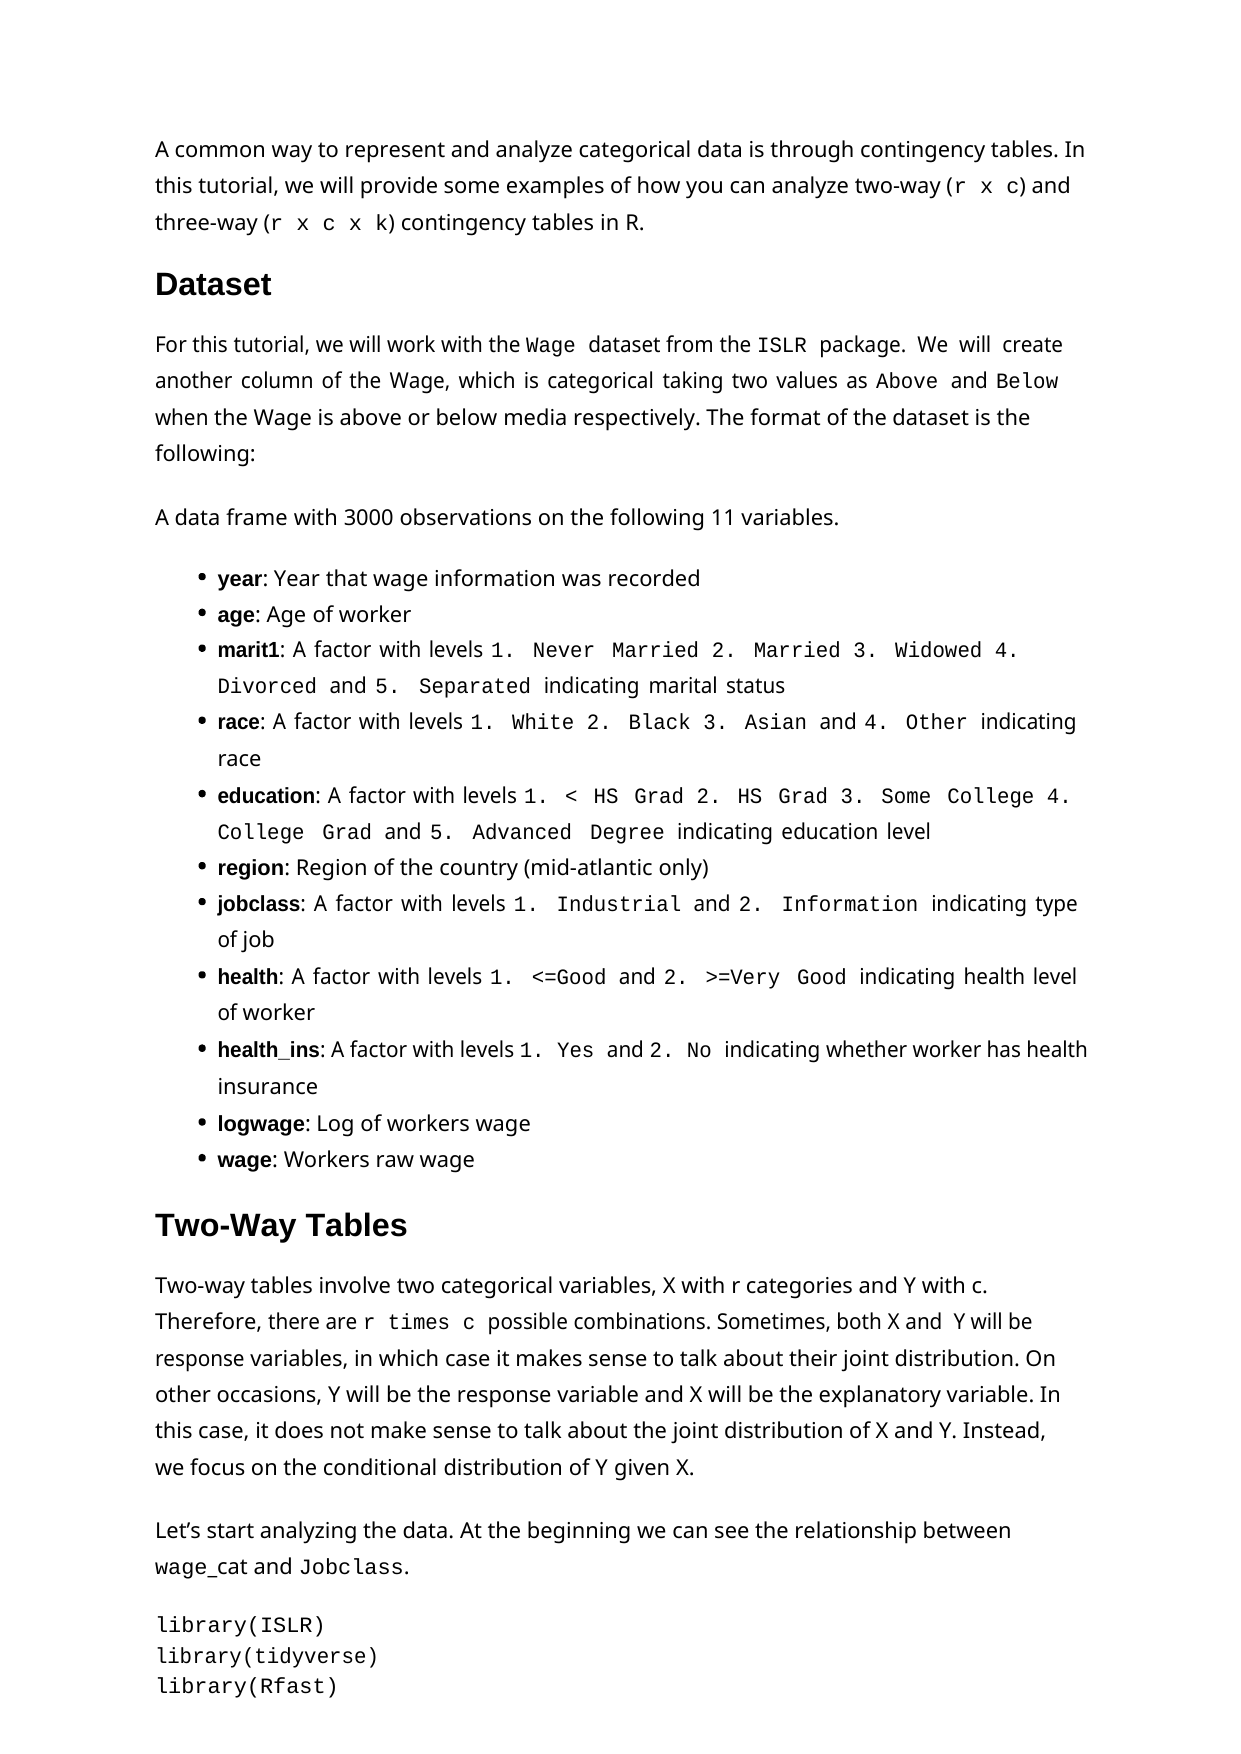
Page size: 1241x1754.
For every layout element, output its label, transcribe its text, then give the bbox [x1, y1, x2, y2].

text age: Age of worker [217, 598, 1096, 628]
subtitle Dataset [155, 265, 1096, 302]
text Divorced and 5. Separated indicating marital status [217, 670, 1096, 700]
text Let’s start analyzing the data. At the beginning we can see the relationship between wage_cat and Jobclass. [155, 1515, 1078, 1581]
subtitle Two-Way Tables [155, 1206, 1096, 1243]
text education: A factor with levels 1. < HS Grad 2. HS Grad 3. Some College 4. [217, 779, 1096, 809]
text College Grad and 5. Advanced Degree indicating education level [217, 816, 1096, 846]
text region: Region of the country (mid-atlantic only) [217, 852, 1096, 882]
text A common way to represent and analyze categorical data is through contingency tables. In this tutorial, we will provide some examples of how you can analyze two-way (r x c) and three-way (r x c x k) contingency tables in R. [155, 134, 1096, 237]
text wage: Workers raw wage [217, 1144, 1096, 1174]
text health: A factor with levels 1. <=Good and 2. >=Very Good indicating health level of worker [217, 961, 1096, 1027]
text marit1: A factor with levels 1. Never Married 2. Married 3. Widowed 4. [217, 634, 1096, 664]
text A data frame with 3000 observations on the following 11 variables. [155, 501, 1096, 531]
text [155, 1615, 432, 1700]
text For this tutorial, we will work with the Wage dataset from the ISLR package. We will create another column of the Wage, which is categorical taking two values as Above and Below when the Wage is above or below media respectively. The format of the dataset is the following: [155, 329, 1078, 468]
text health_ins: A factor with levels 1. Yes and 2. No indicating whether worker has health insurance [217, 1034, 1096, 1100]
text race: A factor with levels 1. White 2. Black 3. Asian and 4. Other indicating race [217, 706, 1078, 772]
text jobclass: A factor with levels 1. Industrial and 2. Information indicating type of job [217, 888, 1096, 954]
text year: Year that wage information was recorded [217, 563, 1096, 592]
text logwage: Log of workers wage [217, 1108, 1096, 1138]
text Two-way tables involve two categorical variables, X with r categories and Y with c. Therefore, there are r times c possible combinations. Sometimes, both X and Y will be response variables, in which case it makes sense to talk about their joint distribution. On other occasions, Y will be the response variable and X will be the explanatory variable. In this case, it does not make sense to talk about the joint distribution of X and Y. Instead, we focus on the conditional distribution of Y given X. [155, 1270, 1076, 1481]
